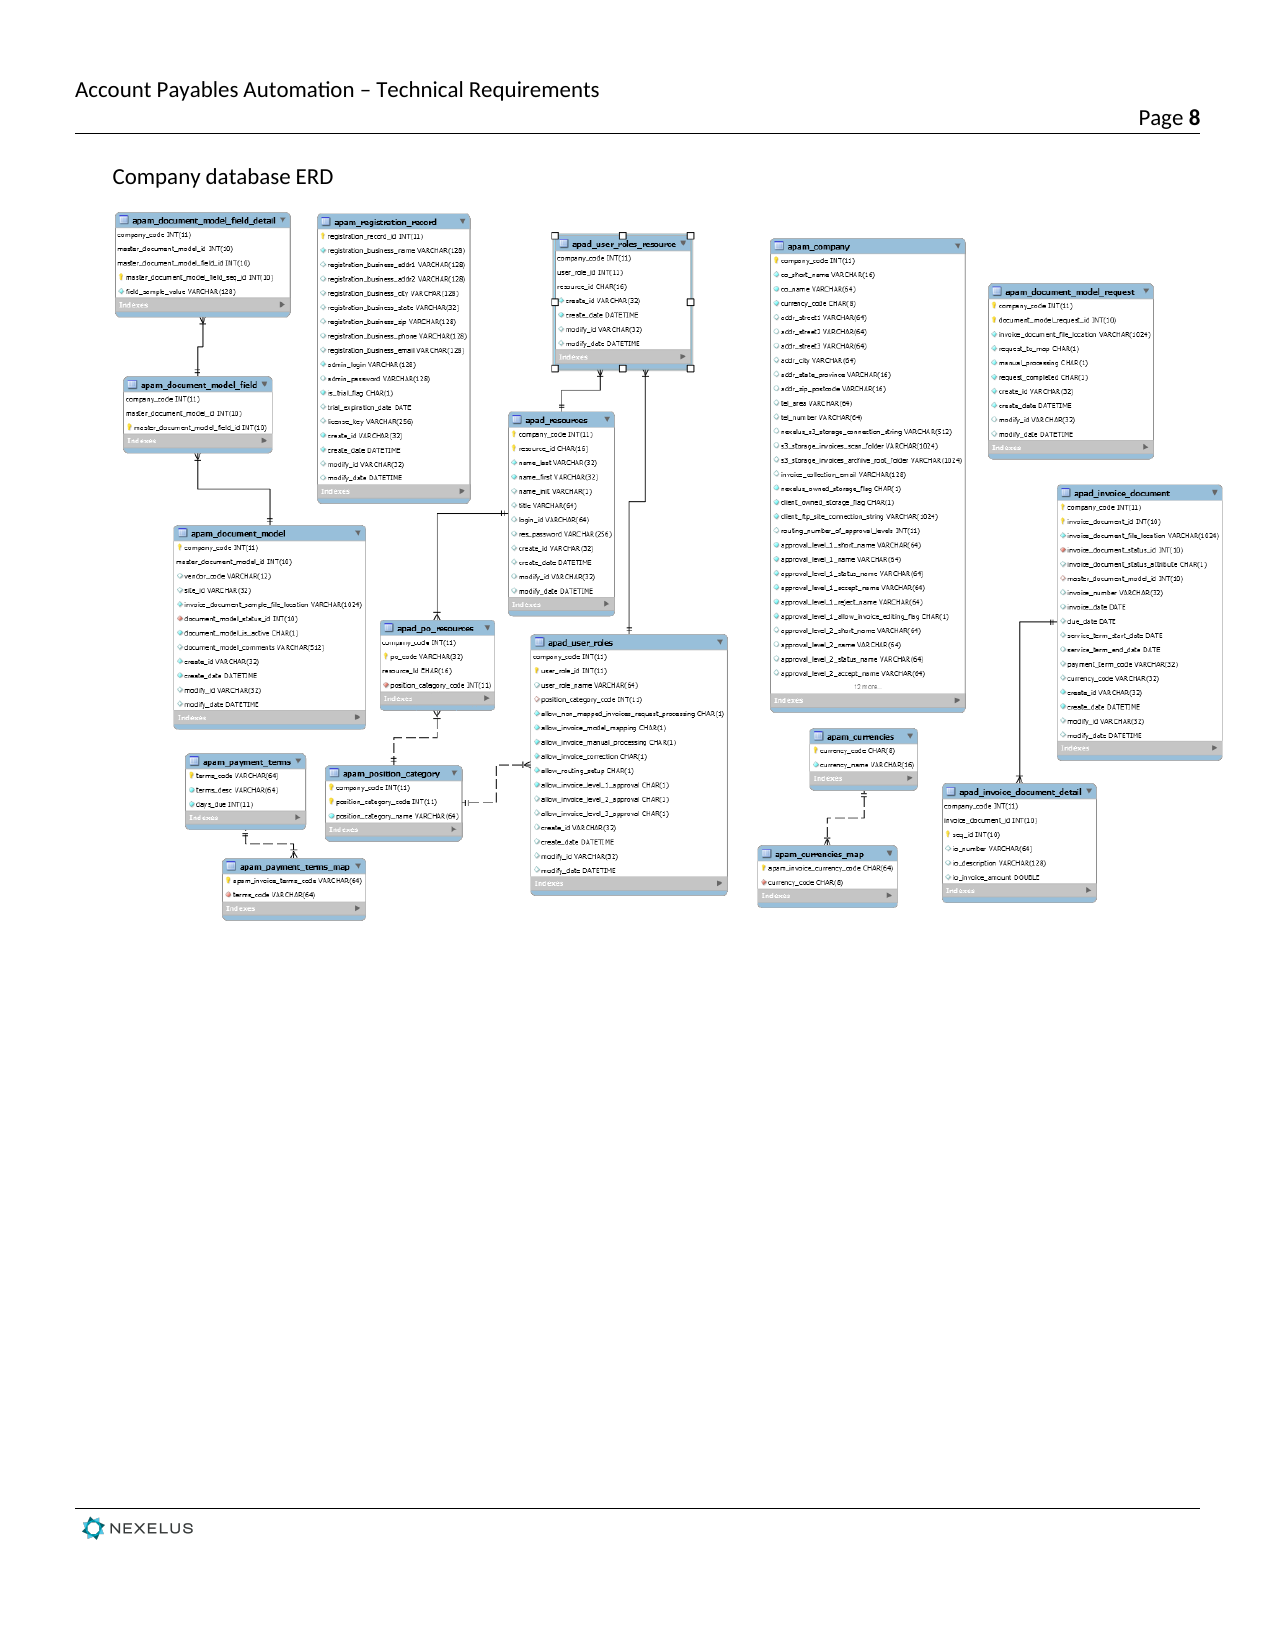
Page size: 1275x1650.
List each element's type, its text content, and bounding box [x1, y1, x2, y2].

picture [75, 1510, 197, 1547]
text Company database ERD [112, 162, 1200, 190]
picture [112, 209, 1238, 923]
